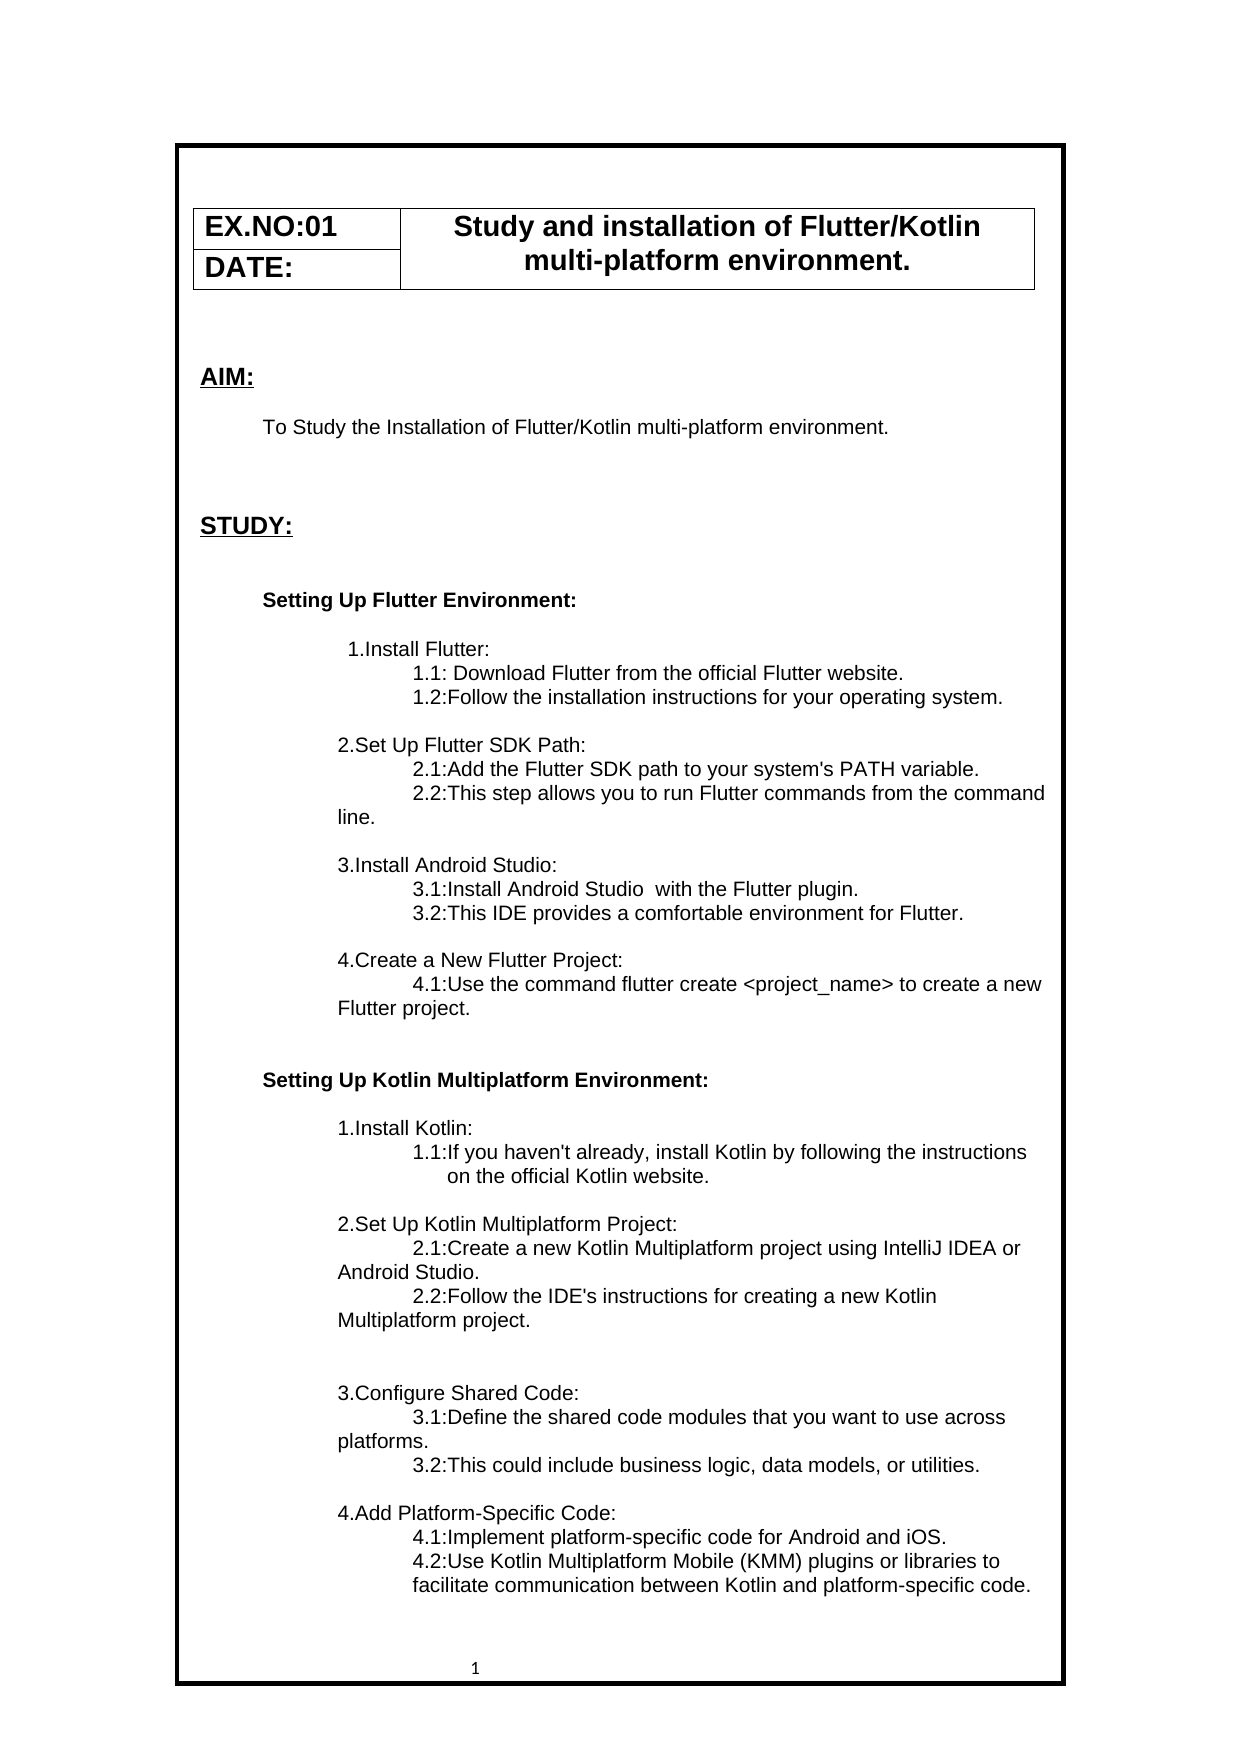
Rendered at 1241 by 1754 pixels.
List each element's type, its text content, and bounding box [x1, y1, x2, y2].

table_cell DATE: [194, 250, 400, 289]
text 2.2:Follow the IDE's instructions for creating a new Kotlin Multiplatform project. [337, 1284, 1053, 1332]
text 4.2:Use Kotlin Multiplatform Mobile (KMM) plugins or libraries to facilitate communication between Kotlin and platform-specific code. [337, 1549, 1053, 1597]
text 2.Set Up Kotlin Multiplatform Project: [187, 1212, 1053, 1236]
table_header Study and installation of Flutter/Kotlin multi-platform environment. [401, 209, 1034, 289]
table_header EX.NO:01 [194, 209, 400, 249]
text 1.Install Kotlin: [187, 1116, 1053, 1140]
text 3.2:This IDE provides a comfortable environment for Flutter. [337, 900, 1053, 924]
text 4.Add Platform-Specific Code: [187, 1501, 1053, 1525]
text 4.1:Implement platform-specific code for Android and iOS. [337, 1525, 1053, 1549]
text Setting Up Kotlin Multiplatform Environment: [187, 1068, 1053, 1092]
text 4.Create a New Flutter Project: [187, 948, 1053, 972]
text 1.1: Download Flutter from the official Flutter website. [337, 661, 1053, 685]
text 1.1:If you haven't already, install Kotlin by following the instructions on the official Kotlin website. [337, 1140, 1053, 1188]
text 2.1:Add the Flutter SDK path to your system's PATH variable. [337, 757, 1053, 781]
text 3.1:Install Android Studio with the Flutter plugin. [337, 876, 1053, 900]
text 2.1:Create a new Kotlin Multiplatform project using IntelliJ IDEA or Android Studio. [337, 1236, 1053, 1284]
text 2.2:This step allows you to run Flutter commands from the command line. [337, 781, 1053, 828]
text AIM: [187, 362, 1053, 391]
text STUDY: [187, 511, 1053, 539]
text Setting Up Flutter Environment: [187, 587, 1053, 611]
text 2.Set Up Flutter SDK Path: [187, 733, 1053, 757]
text 1.2:Follow the installation instructions for your operating system. [337, 685, 1053, 709]
text 4.1:Use the command flutter create <project_name> to create a new Flutter project. [337, 972, 1053, 1020]
text 3.Install Android Studio: [187, 852, 1053, 876]
text 3.1:Define the shared code modules that you want to use across platforms. [337, 1405, 1053, 1453]
text 3.Configure Shared Code: [187, 1381, 1053, 1405]
text 3.2:This could include business logic, data models, or utilities. [337, 1453, 1053, 1477]
text 1.Install Flutter: [187, 637, 1053, 661]
text To Study the Installation of Flutter/Kotlin multi-platform environment. [187, 415, 1053, 439]
